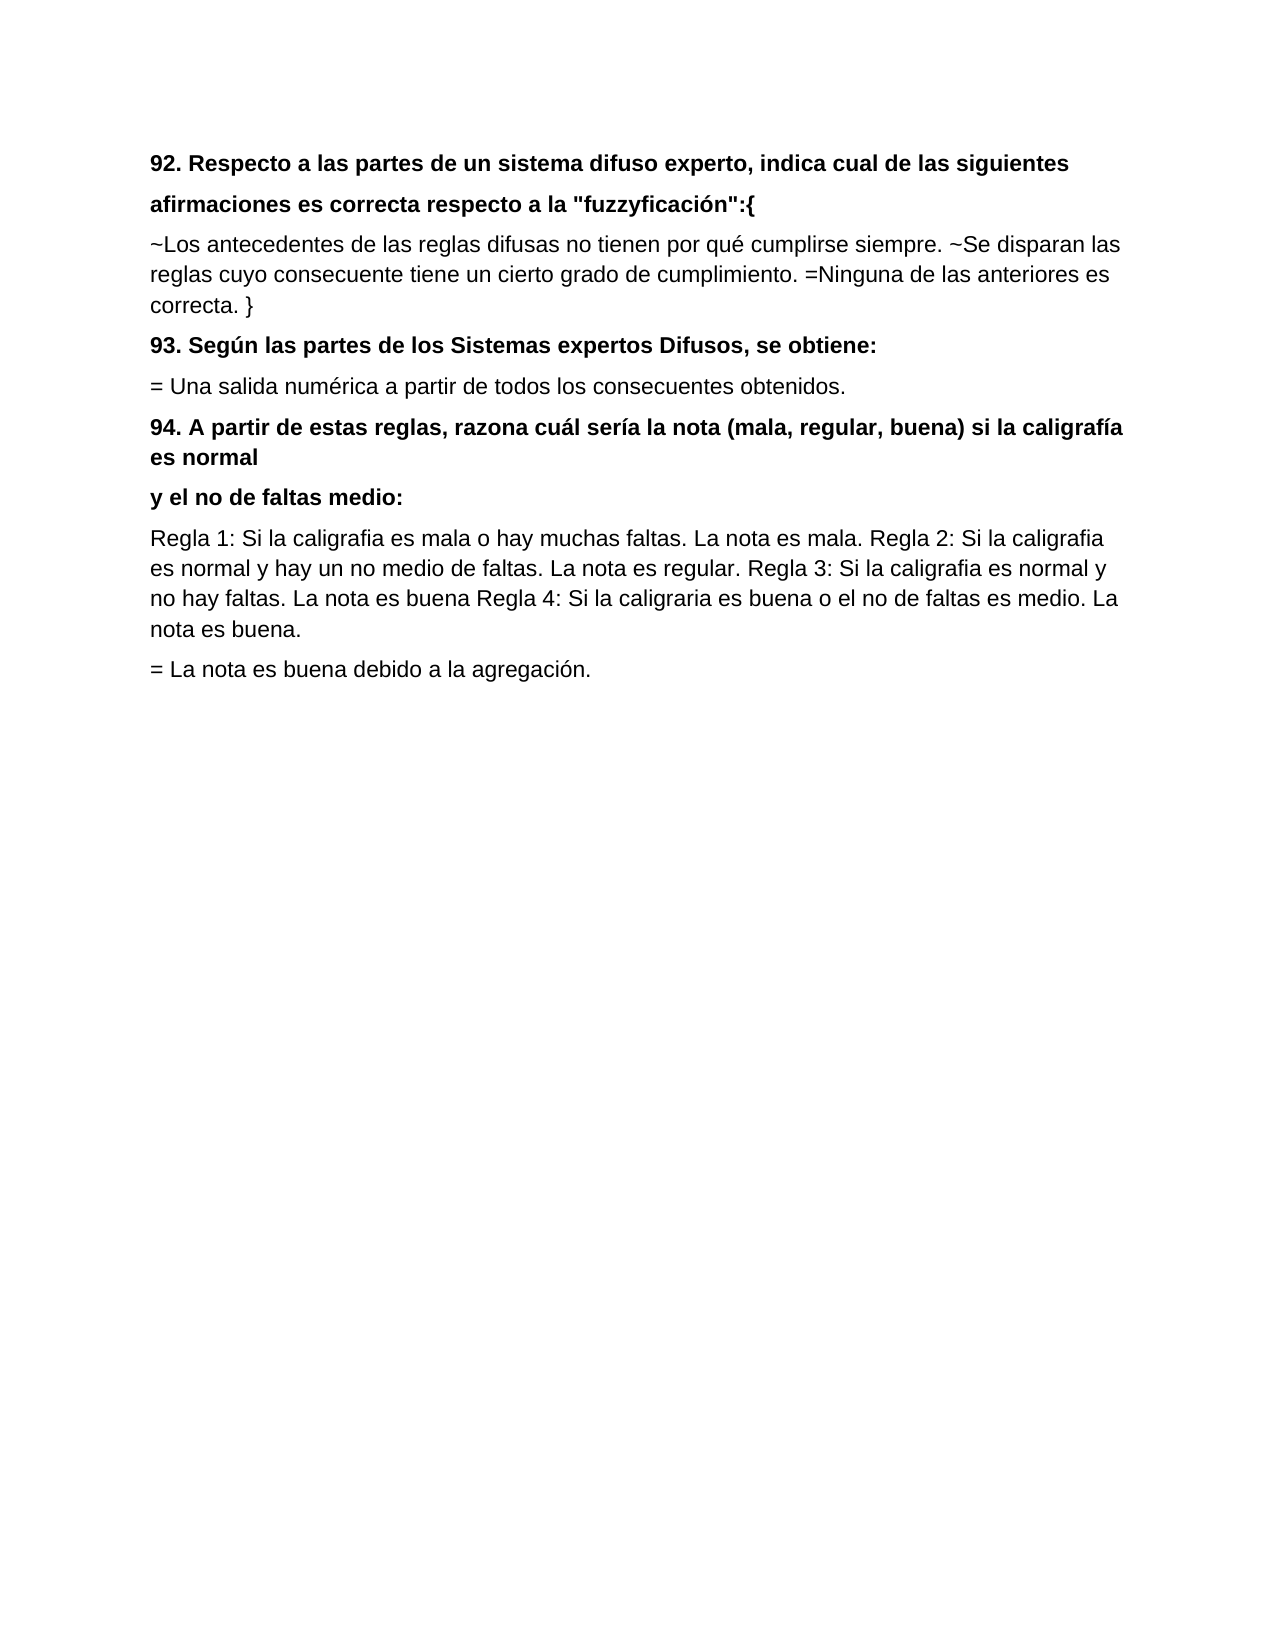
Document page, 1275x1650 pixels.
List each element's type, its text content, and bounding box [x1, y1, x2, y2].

text y el no de faltas medio: [150, 484, 1125, 511]
text ~Los antecedentes de las reglas difusas no tienen por qué cumplirse siempre. ~Se disparan las reglas cuyo consecuente tiene un cierto grado de cumplimiento. =Ninguna de las anteriores es correcta. } [150, 231, 1125, 318]
text 92. Respecto a las partes de un sistema difuso experto, indica cual de las siguientes [150, 150, 1125, 176]
text = La nota es buena debido a la agregación. [150, 656, 1125, 683]
text afirmaciones es correcta respecto a la "fuzzyficación":{ [150, 191, 1125, 217]
text = Una salida numérica a partir de todos los consecuentes obtenidos. [150, 373, 1125, 399]
text 94. A partir de estas reglas, razona cuál sería la nota (mala, regular, buena) si la caligrafía es normal [150, 413, 1125, 470]
text 93. Según las partes de los Sistemas expertos Difusos, se obtiene: [150, 332, 1125, 359]
text Regla 1: Si la caligrafia es mala o hay muchas faltas. La nota es mala. Regla 2: Si la caligrafia es normal y hay un no medio de faltas. La nota es regular. Regla 3: Si la caligrafia es normal y no hay faltas. La nota es buena Regla 4: Si la caligraria es buena o el no de faltas es medio. La nota es buena. [150, 525, 1125, 642]
